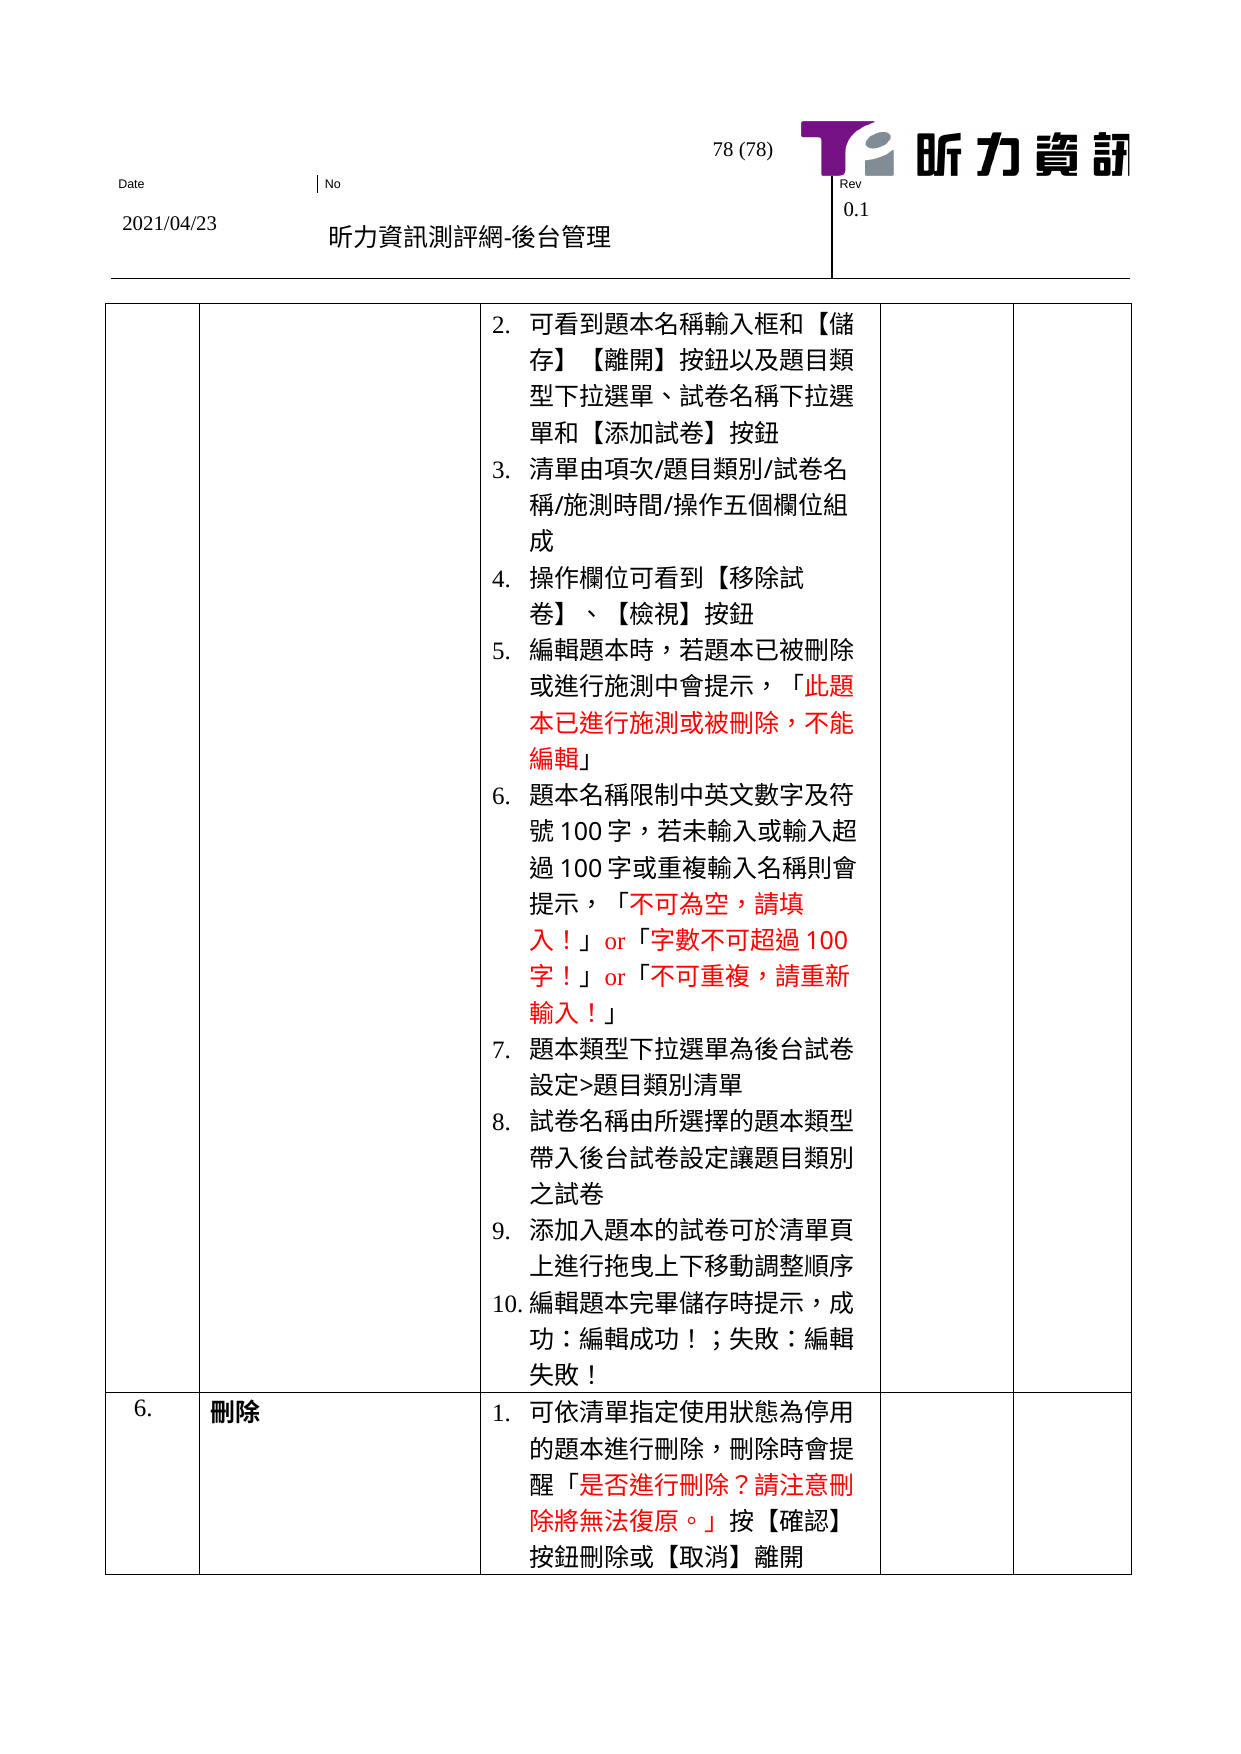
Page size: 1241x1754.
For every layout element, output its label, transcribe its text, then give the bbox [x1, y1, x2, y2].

table_cell [481, 1393, 880, 1574]
table_cell [1014, 1393, 1131, 1574]
table_cell [881, 304, 1013, 1392]
table_cell [106, 304, 199, 1392]
table_cell [881, 1393, 1013, 1574]
table_cell [200, 304, 480, 1392]
table_cell [106, 1393, 199, 1574]
table_cell [1014, 304, 1131, 1392]
table_cell [200, 1393, 480, 1574]
picture [801, 121, 1130, 176]
table_cell oror [481, 304, 880, 1392]
